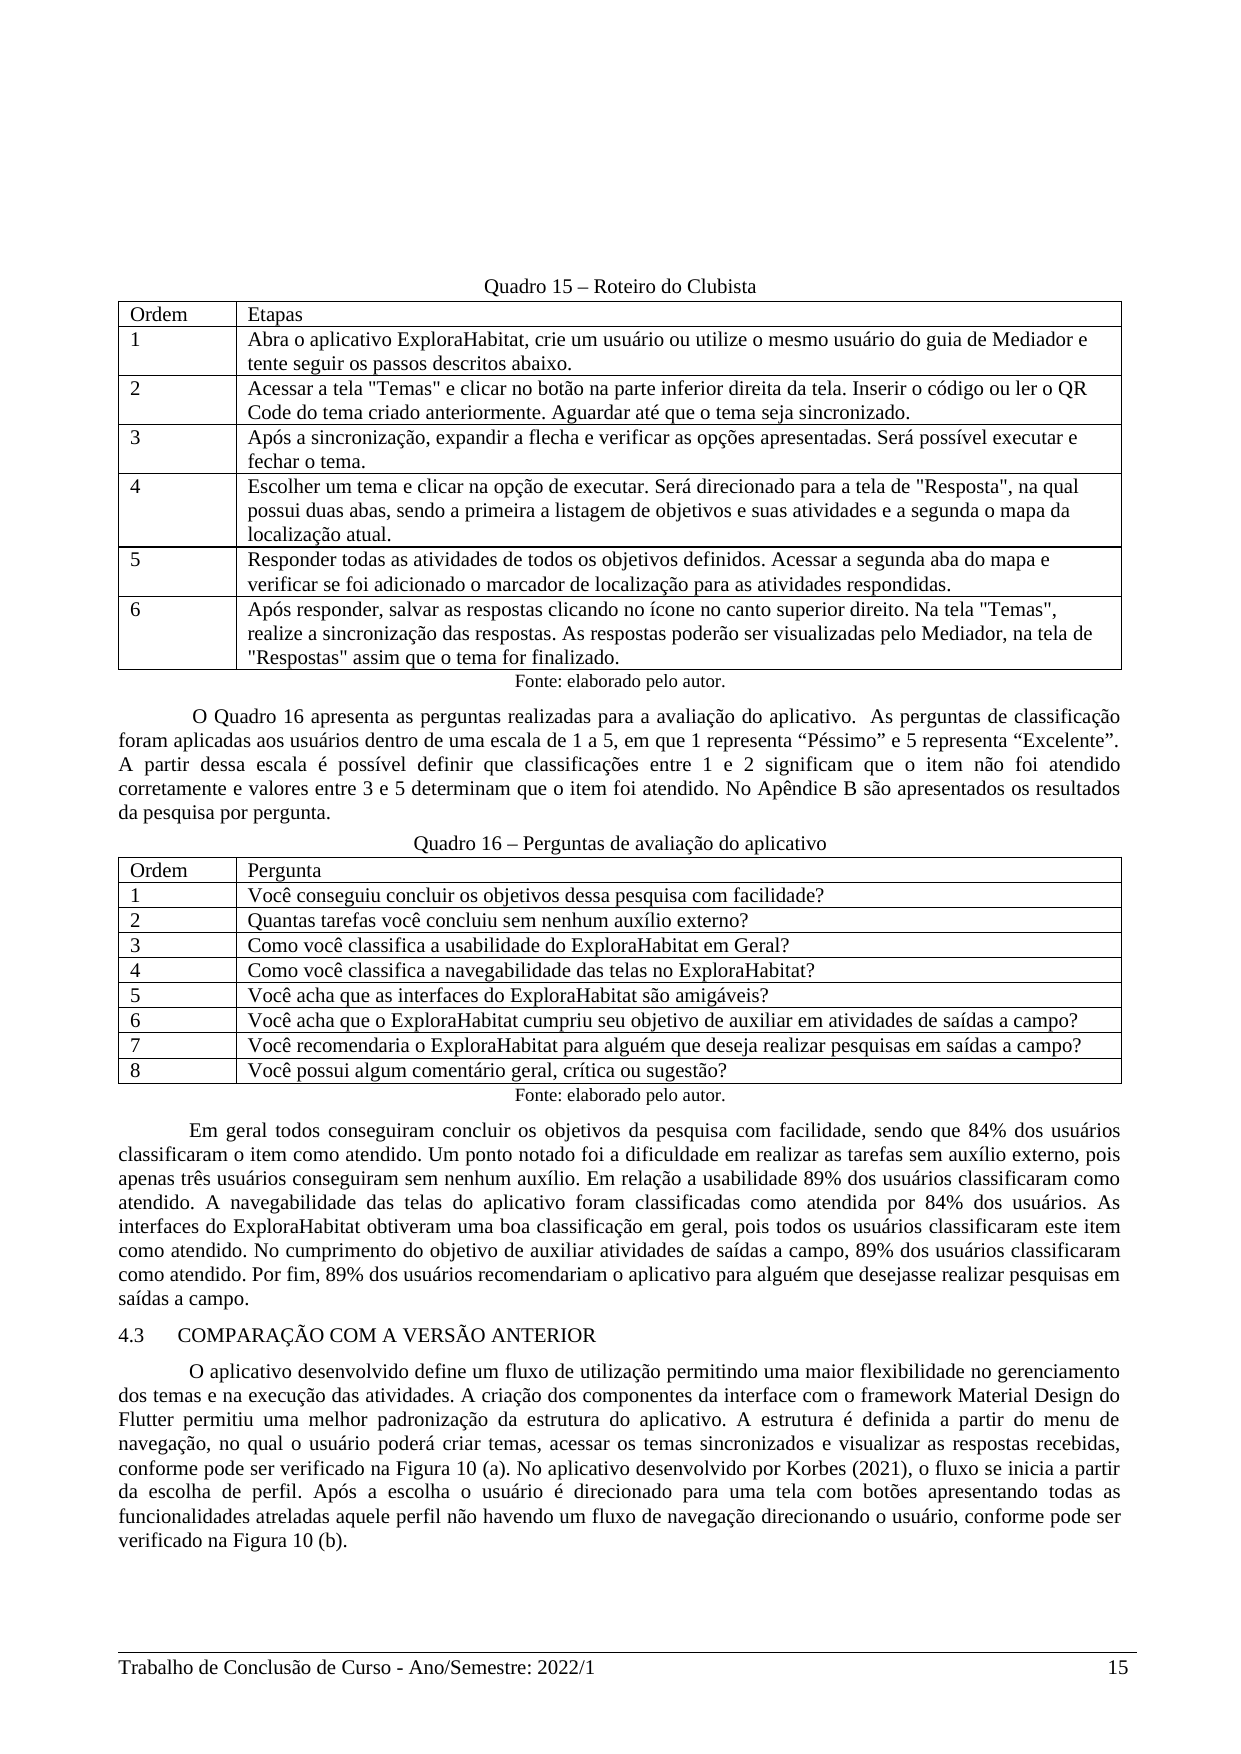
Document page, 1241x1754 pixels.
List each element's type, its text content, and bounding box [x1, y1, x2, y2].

table_cell 2 [119, 908, 236, 932]
table_cell 5 [119, 548, 236, 596]
table_cell Você possui algum comentário geral, crítica ou sugestão? [237, 1059, 1121, 1082]
table_cell 6 [119, 1008, 236, 1032]
text Fonte: elaborado pelo autor. [118, 670, 1122, 691]
subtitle Comparação com a versão anterior [118, 1323, 1122, 1347]
table_header Pergunta [237, 858, 1121, 882]
table_cell Como você classifica a usabilidade do ExploraHabitat em Geral? [237, 933, 1121, 957]
table_cell 5 [119, 983, 236, 1007]
text Em geral todos conseguiram concluir os objetivos da pesquisa com facilidade, sendo que 84% dos usuários classificaram o item como atendido. Um ponto notado foi a dificuldade em realizar as tarefas sem auxílio externo, pois apenas três usuários conseguiram sem nenhum auxílio. Em relação a usabilidade 89% dos usuários classificaram como atendido. A navegabilidade das telas do aplicativo foram classificadas como atendida por 84% dos usuários. As interfaces do ExploraHabitat obtiveram uma boa classificação em geral, pois todos os usuários classificaram este item como atendido. No cumprimento do objetivo de auxiliar atividades de saídas a campo, 89% dos usuários classificaram como atendido. Por fim, 89% dos usuários recomendariam o aplicativo para alguém que desejasse realizar pesquisas em saídas a campo. [118, 1118, 1122, 1310]
table_cell Acessar a tela "Temas" e clicar no botão na parte inferior direita da tela. Inserir o código ou ler o QR Code do tema criado anteriormente. Aguardar até que o tema seja sincronizado. [237, 376, 1121, 424]
table_cell Após responder, salvar as respostas clicando no ícone no canto superior direito. Na tela "Temas", realize a sincronização das respostas. As respostas poderão ser visualizadas pelo Mediador, na tela de "Respostas" assim que o tema for finalizado. [237, 597, 1121, 669]
table_cell Responder todas as atividades de todos os objetivos definidos. Acessar a segunda aba do mapa e verificar se foi adicionado o marcador de localização para as atividades respondidas. [237, 548, 1121, 596]
table_cell 4 [119, 474, 236, 546]
table_cell 3 [119, 933, 236, 957]
table_cell Como você classifica a navegabilidade das telas no ExploraHabitat? [237, 958, 1121, 982]
table_cell Abra o aplicativo ExploraHabitat, crie um usuário ou utilize o mesmo usuário do guia de Mediador e tente seguir os passos descritos abaixo. [237, 327, 1121, 375]
table_cell 1 [119, 327, 236, 375]
table_header Etapas [237, 302, 1121, 326]
table_cell 1 [119, 883, 236, 907]
table_cell 8 [119, 1059, 236, 1082]
table_cell Você conseguiu concluir os objetivos dessa pesquisa com facilidade? [237, 883, 1121, 907]
table_cell Você acha que as interfaces do ExploraHabitat são amigáveis? [237, 983, 1121, 1007]
text O aplicativo desenvolvido define um fluxo de utilização permitindo uma maior flexibilidade no gerenciamento dos temas e na execução das atividades. A criação dos componentes da interface com o framework Material Design do Flutter permitiu uma melhor padronização da estrutura do aplicativo. A estrutura é definida a partir do menu de navegação, no qual o usuário poderá criar temas, acessar os temas sincronizados e visualizar as respostas recebidas, conforme pode ser verificado na Figura 10 (a). No aplicativo desenvolvido por Korbes (2021), o fluxo se inicia a partir da escolha de perfil. Após a escolha o usuário é direcionado para uma tela com botões apresentando todas as funcionalidades atreladas aquele perfil não havendo um fluxo de navegação direcionando o usuário, conforme pode ser verificado na Figura 10 (b). [118, 1359, 1122, 1552]
table_cell Quantas tarefas você concluiu sem nenhum auxílio externo? [237, 908, 1121, 932]
table_cell Você acha que o ExploraHabitat cumpriu seu objetivo de auxiliar em atividades de saídas a campo? [237, 1008, 1121, 1032]
text O Quadro 16 apresenta as perguntas realizadas para a avaliação do aplicativo. As perguntas de classificação foram aplicadas aos usuários dentro de uma escala de 1 a 5, em que 1 representa “Péssimo” e 5 representa “Excelente”. A partir dessa escala é possível definir que classificações entre 1 e 2 significam que o item não foi atendido corretamente e valores entre 3 e 5 determinam que o item foi atendido. No Apêndice B são apresentados os resultados da pesquisa por pergunta. [118, 704, 1122, 824]
text Quadro 15 – Roteiro do Clubista [118, 274, 1122, 298]
table_header Ordem [119, 858, 236, 882]
table_cell 7 [119, 1033, 236, 1057]
table_cell 4 [119, 958, 236, 982]
table_cell 6 [119, 597, 236, 669]
table_cell Você recomendaria o ExploraHabitat para alguém que deseja realizar pesquisas em saídas a campo? [237, 1033, 1121, 1057]
table_cell Após a sincronização, expandir a flecha e verificar as opções apresentadas. Será possível executar e fechar o tema. [237, 425, 1121, 473]
table_cell 3 [119, 425, 236, 473]
table_cell Escolher um tema e clicar na opção de executar. Será direcionado para a tela de "Resposta", na qual possui duas abas, sendo a primeira a listagem de objetivos e suas atividades e a segunda o mapa da localização atual. [237, 474, 1121, 546]
text Quadro 16 – Perguntas de avaliação do aplicativo [118, 830, 1122, 854]
table_header Ordem [119, 302, 236, 326]
text Fonte: elaborado pelo autor. [118, 1084, 1122, 1105]
table_cell 2 [119, 376, 236, 424]
